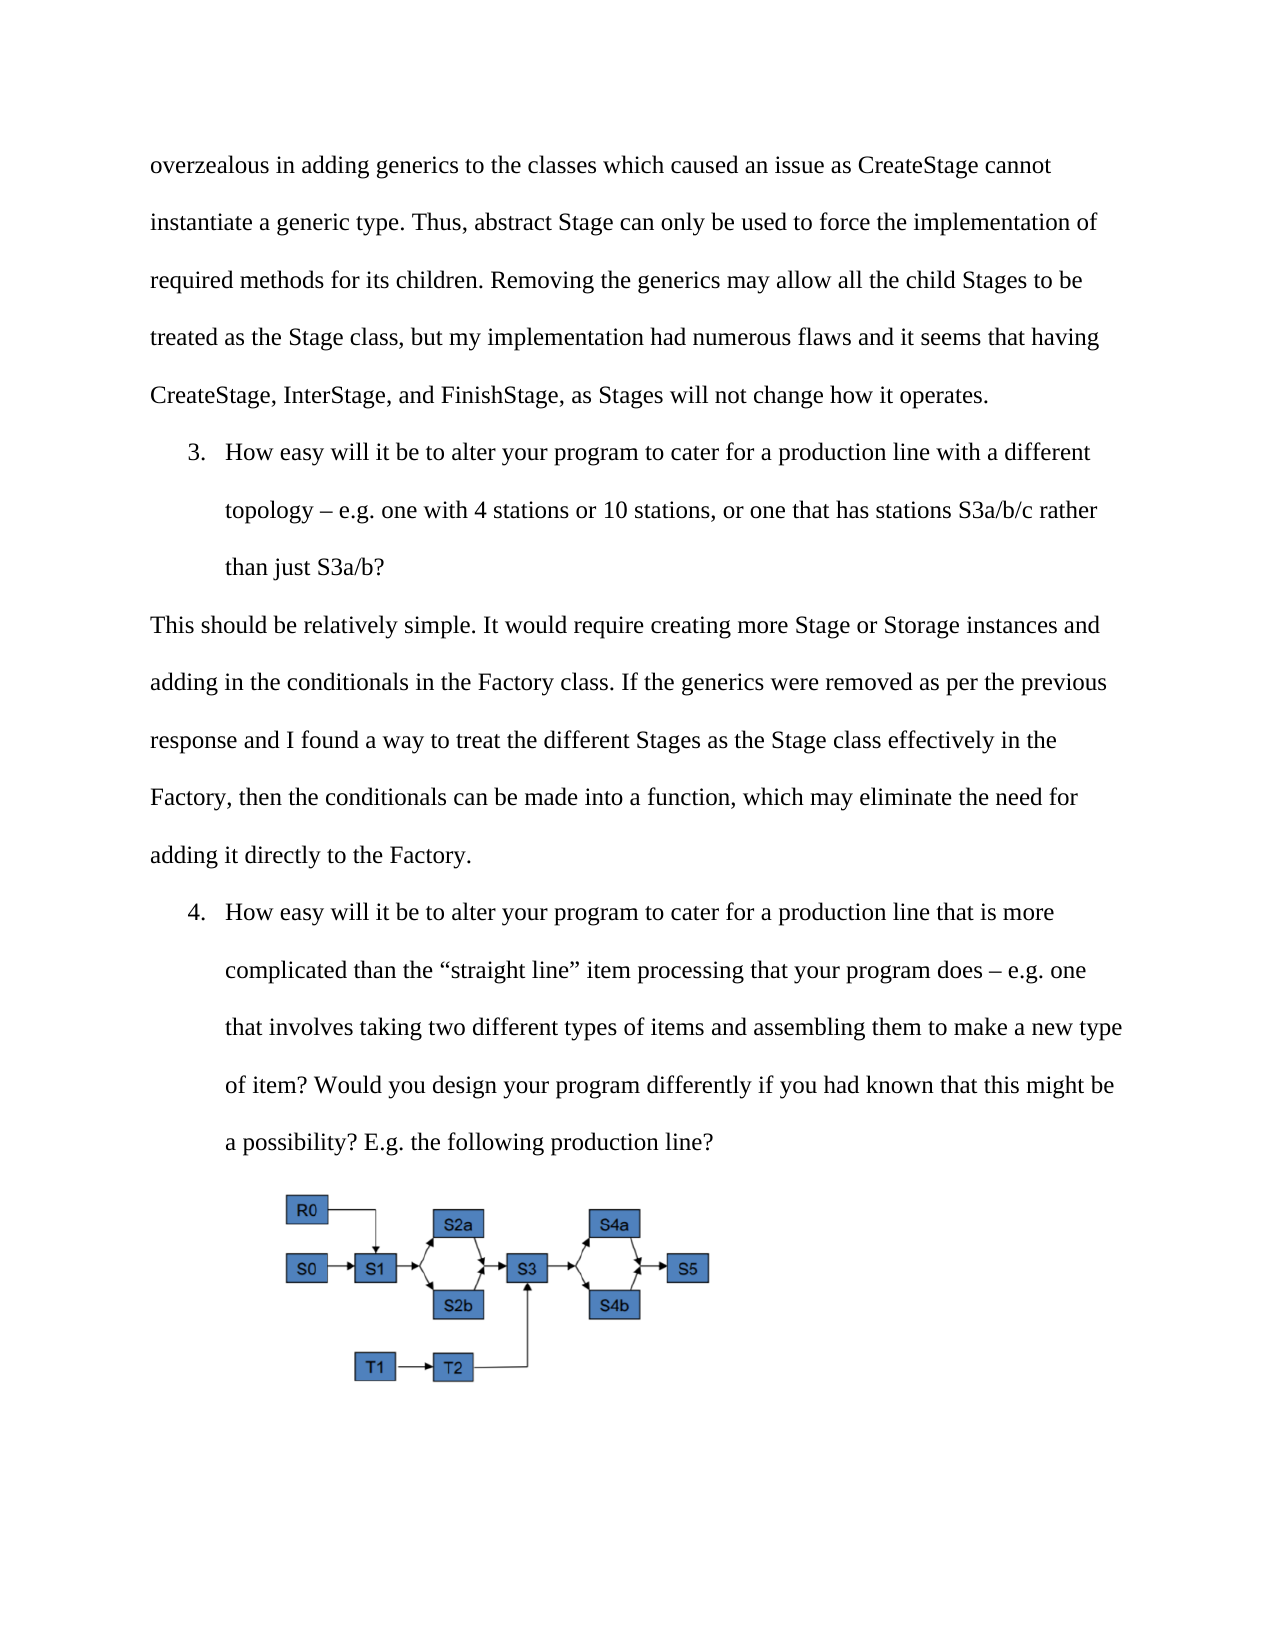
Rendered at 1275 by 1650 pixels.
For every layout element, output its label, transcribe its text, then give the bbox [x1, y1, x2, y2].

text This should be relatively simple. It would require creating more Stage or Storage instances and adding in the conditionals in the Factory class. If the generics were removed as per the previous response and I found a way to treat the different Stages as the Stage class effectively in the Factory, then the conditionals can be made into a function, which may eliminate the need for adding it directly to the Factory. [150, 610, 1125, 869]
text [150, 150, 1125, 409]
list How easy will it be to alter your program to cater for a production line with a different topology – e.g. one with 4 stations or 10 stations, or one that has stations S3a/b/c rather than just S3a/b? [187, 437, 1125, 581]
picture [218, 1177, 764, 1429]
list How easy will it be to alter your program to cater for a production line that is more complicated than the “straight line” item processing that your program does – e.g. one that involves taking two different types of items and assembling them to make a new type of item? Would you design your program differently if you had known that this might be a possibility? E.g. the following production line? [187, 897, 1125, 1156]
